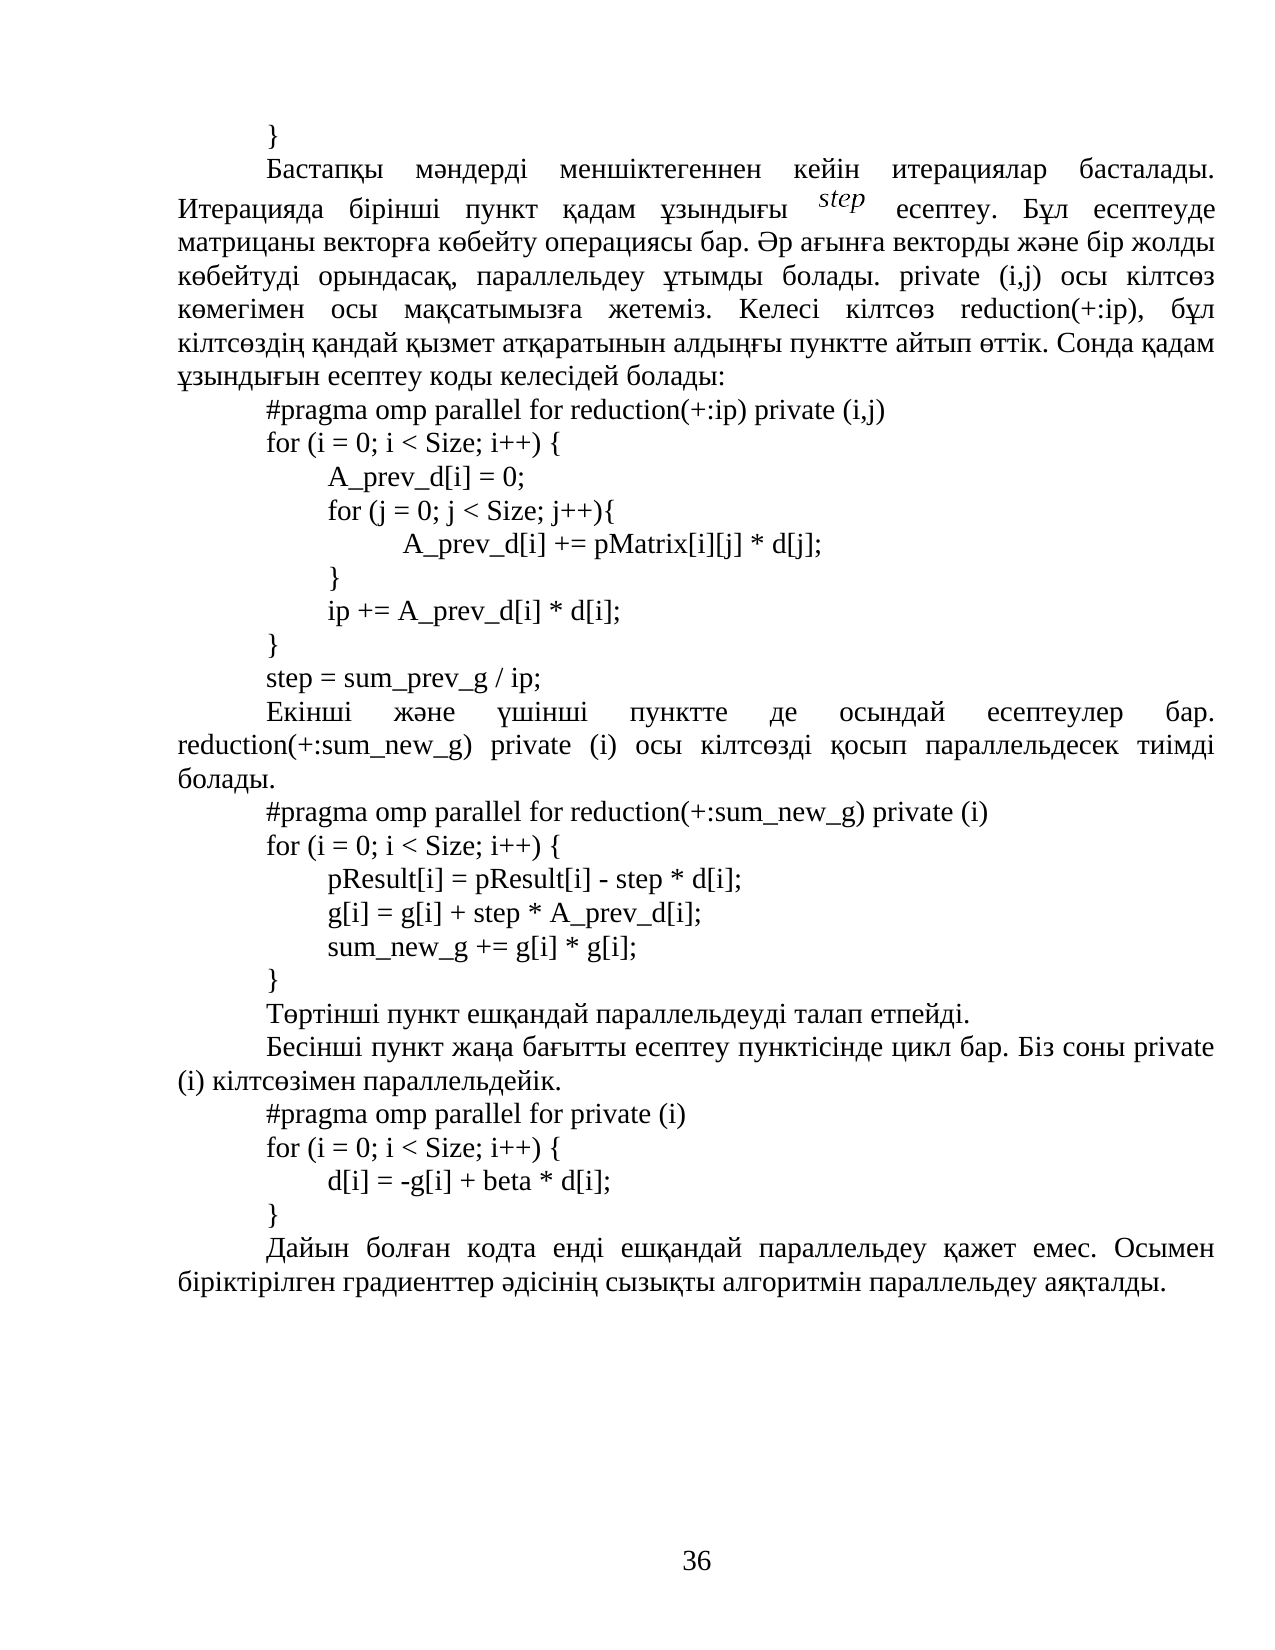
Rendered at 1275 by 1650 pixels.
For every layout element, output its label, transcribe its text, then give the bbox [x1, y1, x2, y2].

text #pragma omp parallel for reduction(+:sum_new_g) private (i) [177, 794, 1216, 828]
text for (i = 0; i < Size; i++) { [177, 828, 1216, 862]
text Дайын болған кодта енді ешқандай параллельдеу қажет емес. Осымен біріктірілген градиенттер әдісінің сызықты алгоритмін параллельдеу аяқталды. [177, 1231, 1216, 1298]
text Екінші және үшінші пунктте де осындай есептеулер бар. reduction(+:sum_new_g) private (i) осы кілтсөзді қосып параллельдесек тиімді болады. [177, 694, 1216, 794]
text A_prev_d[i] += pMatrix[i][j] * d[j]; [177, 526, 1216, 560]
text step = sum_prev_g / ip; [177, 660, 1216, 694]
text Бастапқы мәндерді меншіктегеннен кейін итерациялар басталады. Итерацияда бірінші пункт қадам ұзындығы есептеу. Бұл есептеуде матрицаны векторға көбейту операциясы бар. Әр ағынға векторды және бір жолды көбейтуді орындасақ, параллельдеу ұтымды болады. private (i,j) осы кілтсөз көмегімен осы мақсатымызға жетеміз. Келесі кілтсөз reduction(+:ip), бұл кілтсөздің қандай қызмет атқаратынын алдыңғы пунктте айтып өттік. Сонда қадам ұзындығын есептеу коды келесідей болады: [177, 152, 1216, 392]
text } [177, 118, 1216, 152]
text for (j = 0; j < Size; j++){ [177, 493, 1216, 526]
text sum_new_g += g[i] * g[i]; [177, 929, 1216, 962]
text Төртінші пункт ешқандай параллельдеуді талап етпейді. [177, 996, 1216, 1029]
text #pragma omp parallel for private (i) [177, 1096, 1216, 1130]
text for (i = 0; i < Size; i++) { [177, 1130, 1216, 1163]
text } [177, 1197, 1216, 1231]
text g[i] = g[i] + step * A_prev_d[i]; [177, 895, 1216, 929]
text } [177, 627, 1216, 660]
text } [177, 560, 1216, 593]
text Бесінші пункт жаңа бағытты есептеу пунктісінде цикл бар. Біз соны private (i) кілтсөзімен параллельдейік. [177, 1029, 1216, 1096]
text ip += A_prev_d[i] * d[i]; [177, 593, 1216, 627]
text A_prev_d[i] = 0; [177, 459, 1216, 493]
text pResult[i] = pResult[i] - step * d[i]; [177, 862, 1216, 895]
text d[i] = -g[i] + beta * d[i]; [177, 1163, 1216, 1197]
text for (i = 0; i < Size; i++) { [177, 426, 1216, 459]
text } [177, 962, 1216, 996]
text #pragma omp parallel for reduction(+:ip) private (i,j) [177, 392, 1216, 426]
